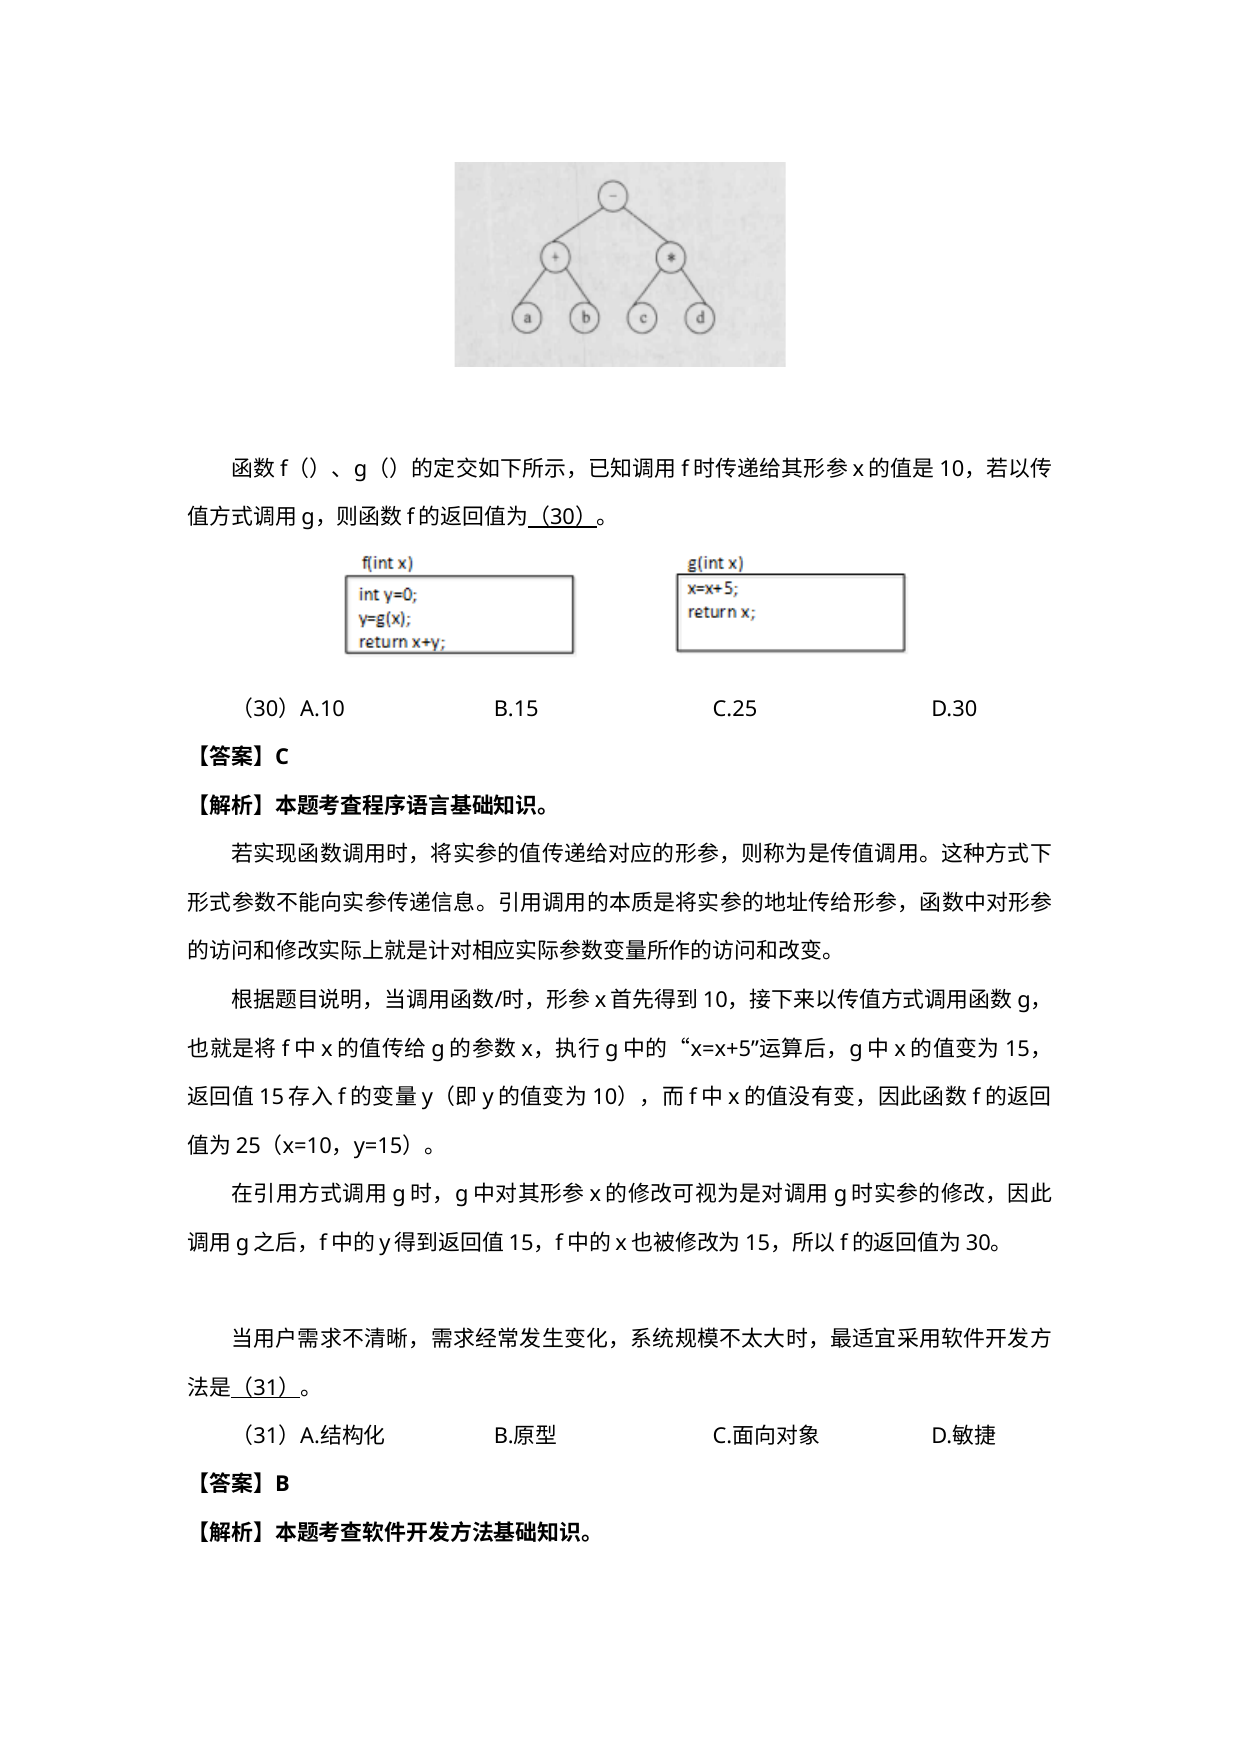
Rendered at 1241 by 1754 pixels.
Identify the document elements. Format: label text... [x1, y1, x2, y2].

text 根据题目说明，当调用函数/时，形参x首先得到10，接下来以传值方式调用函数g，也就是将f中x的值传给g的参数x，执行g中的“x=x+5”运算后，g中x的值变为15，返回值15存入f的变量y（即y的值变为10），而f中x的值没有变，因此函数f的返回值为25（x=10，y=15）。 [187, 981, 1053, 1160]
text （31）A.结构化 B.原型 C.面向对象 D.敏捷 [187, 1418, 1053, 1450]
picture [454, 162, 786, 367]
picture [331, 547, 909, 659]
text （30）A.10 B.15 C.25 D.30 [187, 691, 1053, 723]
text 函数f（）、g（）的定交如下所示，已知调用f时传递给其形参x的值是10，若以传值方式调用g，则函数f的返回值为（30）。 [187, 450, 1053, 531]
text 【解析】本题考查软件开发方法基础知识。 [187, 1514, 1053, 1547]
text 【答案】B [187, 1466, 1053, 1498]
text 当用户需求不清晰，需求经常发生变化，系统规模不太大时，最适宜采用软件开发方法是（31）。 [187, 1321, 1053, 1402]
text 在引用方式调用g时，g中对其形参x的修改可视为是对调用g时实参的修改，因此调用g之后，f中的y得到返回值15，f中的x也被修改为15，所以f的返回值为30。 [187, 1176, 1053, 1257]
text 若实现函数调用时，将实参的值传递给对应的形参，则称为是传值调用。这种方式下形式参数不能向实参传递信息。引用调用的本质是将实参的地址传给形参，函数中对形参的访问和修改实际上就是计对相应实际参数变量所作的访问和改变。 [187, 836, 1053, 966]
text 【解析】本题考査程序语言基础知识。 [187, 787, 1053, 820]
text 【答案】C [187, 739, 1053, 771]
